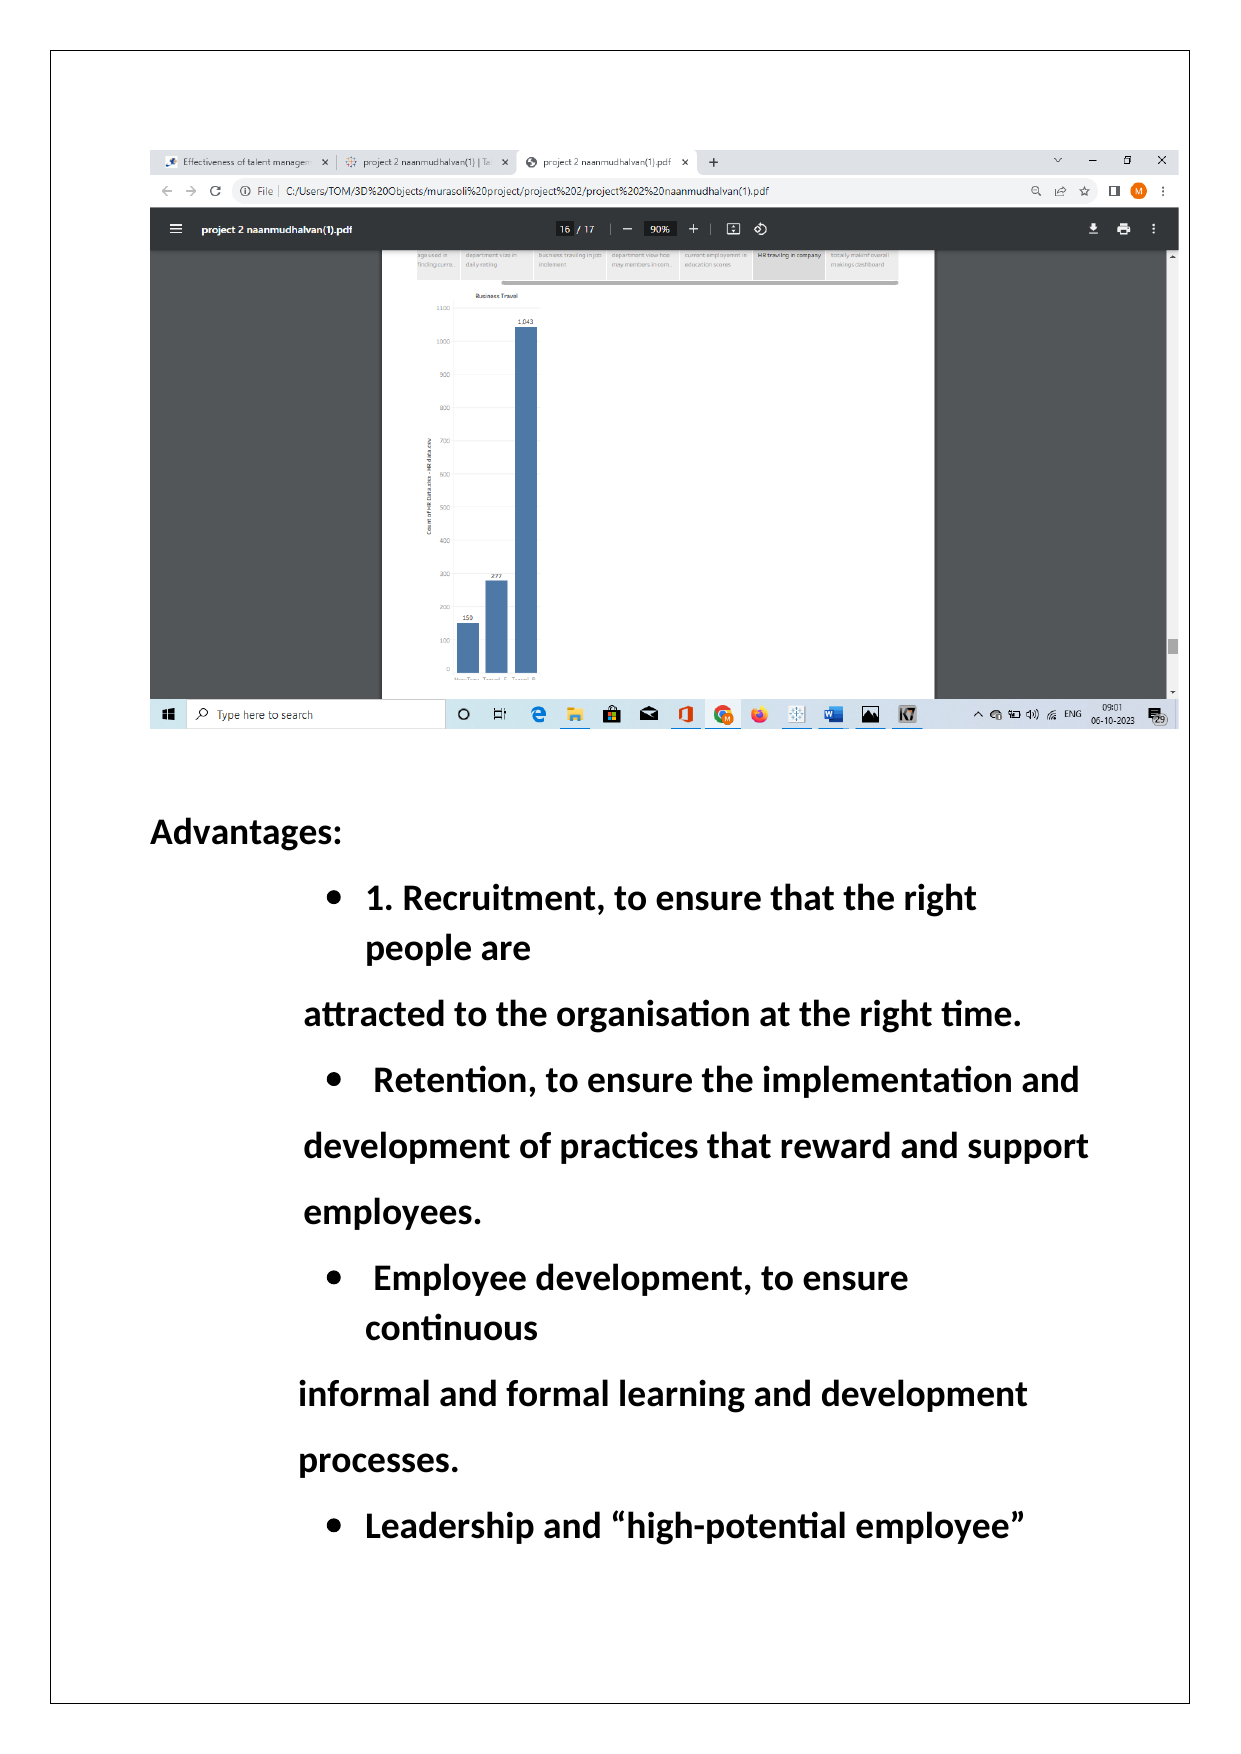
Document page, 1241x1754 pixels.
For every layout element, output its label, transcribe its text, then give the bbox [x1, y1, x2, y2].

text attracted to the organisation at the right time. [303, 989, 1090, 1035]
text informal and formal learning and development [298, 1370, 1090, 1416]
list Employee development, to ensure continuous [327, 1254, 1090, 1349]
text processes. [298, 1436, 1090, 1482]
picture [150, 150, 1179, 729]
list Retention, to ensure the implementation and [327, 1056, 1090, 1102]
list 1. Recruitment, to ensure that the right people are [327, 874, 1090, 969]
text employees. [303, 1188, 1090, 1234]
list Leadership and “high-potential employee” [327, 1502, 1090, 1548]
text Advantages: [150, 808, 1090, 854]
text development of practices that reward and support [303, 1122, 1090, 1168]
